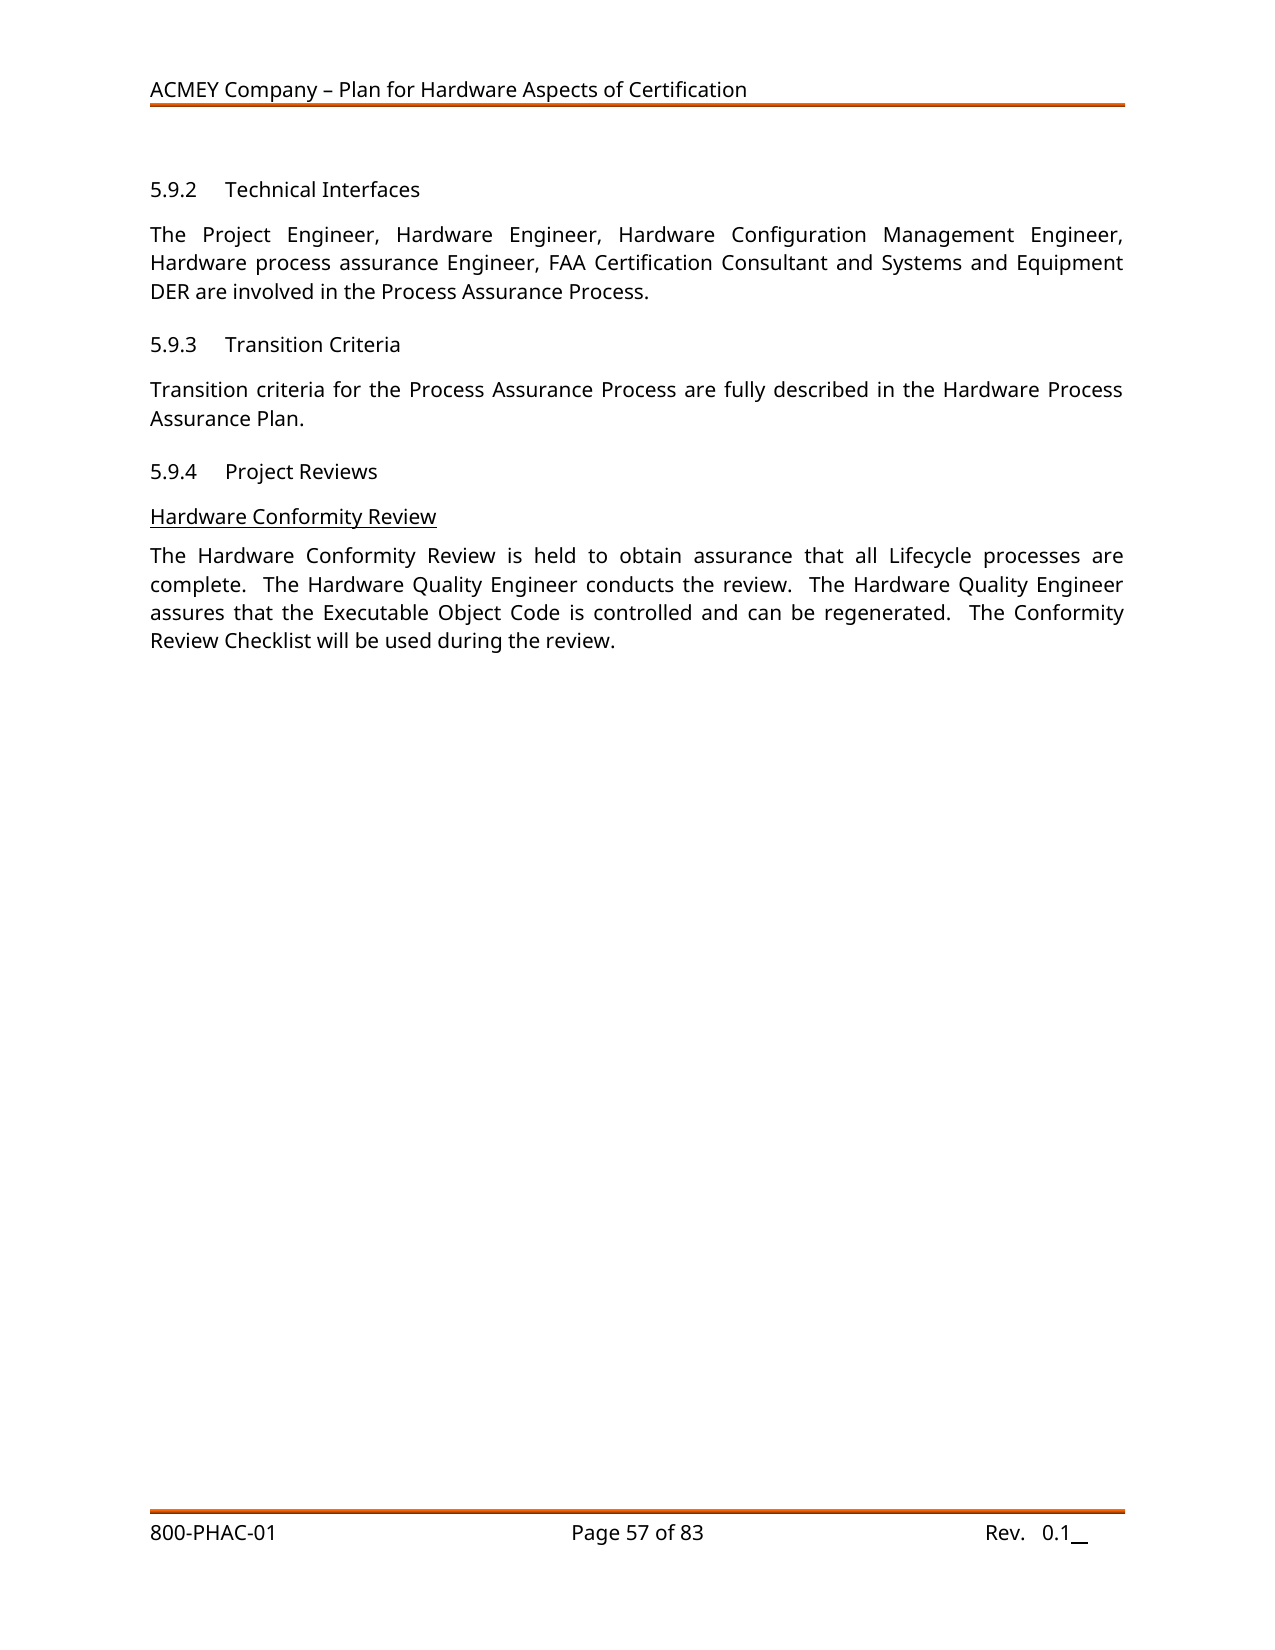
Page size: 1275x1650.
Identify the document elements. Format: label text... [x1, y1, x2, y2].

subtitle Technical Interfaces [150, 175, 1125, 203]
text Transition criteria for the Process Assurance Process are fully described in the Hardware Process Assurance Plan. [150, 376, 1125, 432]
text Hardware Conformity Review [150, 502, 1125, 531]
text The Hardware Conformity Review is held to obtain assurance that all Lifecycle processes are complete. The Hardware Quality Engineer conducts the review. The Hardware Quality Engineer assures that the Executable Object Code is controlled and can be regenerated. The Conformity Review Checklist will be used during the review. [150, 541, 1125, 655]
subtitle Transition Criteria [150, 330, 1125, 359]
text The Project Engineer, Hardware Engineer, Hardware Configuration Management Engineer, Hardware process assurance Engineer, FAA Certification Consultant and Systems and Equipment DER are involved in the Process Assurance Process. [150, 220, 1125, 305]
subtitle Project Reviews [150, 457, 1125, 486]
